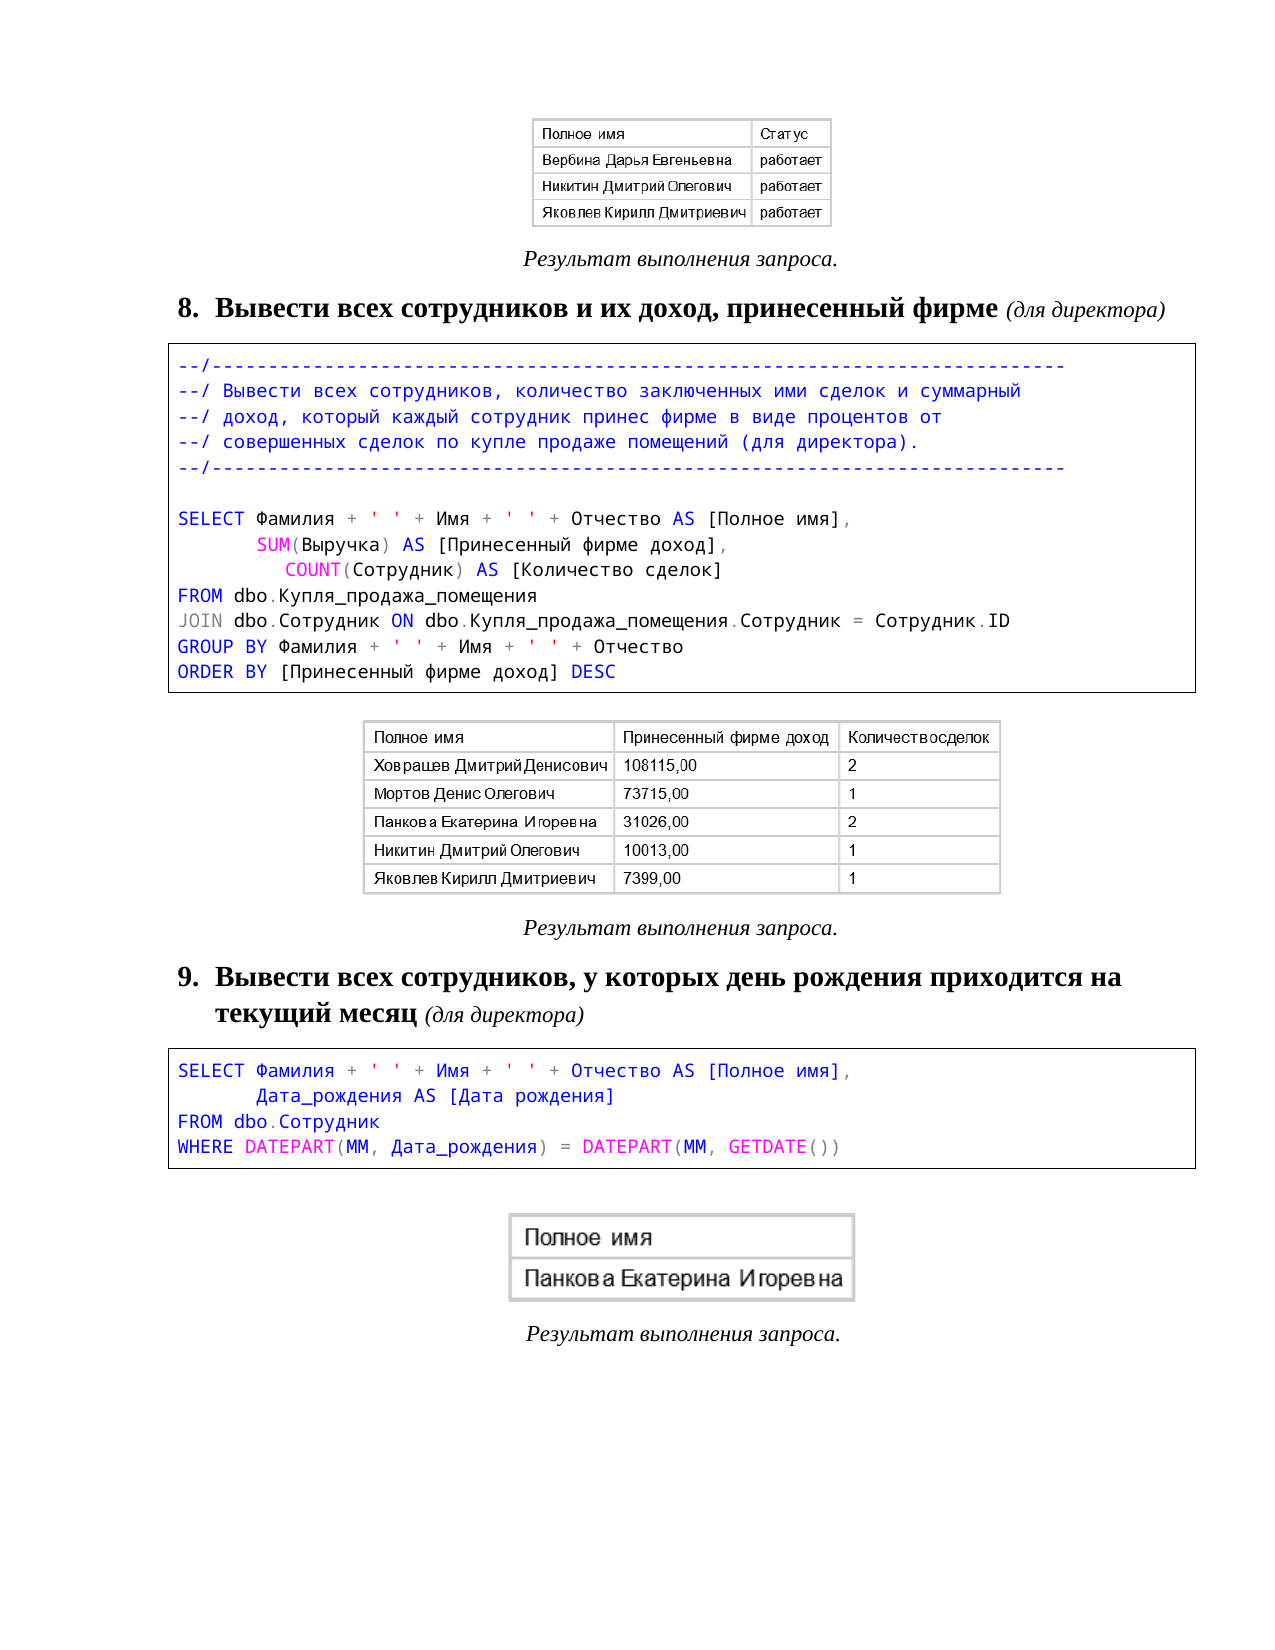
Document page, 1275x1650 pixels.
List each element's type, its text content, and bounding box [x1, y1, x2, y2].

text ORDER BY [Принесенный фирме доход] DESC [169, 649, 1195, 692]
text --/ доход, который каждый сотрудник принес фирме в виде процентов от [177, 403, 1186, 429]
text Результат выполнения запроса. [177, 914, 1186, 940]
text JOIN dbo.Сотрудник ON dbo.Купля_продажа_помещения.Сотрудник = Сотрудник.ID [177, 607, 1186, 633]
text --/ совершенных сделок по купле продаже помещений (для директора). [177, 429, 1186, 454]
text FROM dbo.Купля_продажа_помещения [177, 582, 1186, 607]
picture [362, 720, 1002, 895]
text Результат выполнения запроса. [177, 245, 1186, 271]
text --/---------------------------------------------------------------------------- [177, 454, 1186, 480]
list Вывести всех сотрудников, у которых день рождения приходится на текущий месяц (для директора) [177, 959, 1186, 1029]
text --/ Вывести всех сотрудников, количество заключенных ими сделок и суммарный [177, 378, 1186, 403]
text Результат выполнения запроса. [177, 1320, 1186, 1347]
text --/---------------------------------------------------------------------------- [169, 344, 1195, 378]
text GROUP BY Фамилия + ' ' + Имя + ' ' + Отчество [177, 633, 1186, 649]
list Вывести всех сотрудников и их доход, принесенный фирме (для директора) [177, 290, 1186, 324]
text Дата_рождения AS [Дата рождения] [177, 1083, 1186, 1108]
picture [531, 118, 832, 227]
text FROM dbo.Сотрудник [177, 1108, 1186, 1124]
text COUNT(Сотрудник) AS [Количество сделок] [177, 556, 1186, 582]
text SUM(Выручка) AS [Принесенный фирме доход], [177, 531, 1186, 556]
picture [508, 1213, 856, 1302]
text SELECT Фамилия + ' ' + Имя + ' ' + Отчество AS [Полное имя], [169, 1049, 1195, 1083]
text WHERE DATEPART(MM, Дата_рождения) = DATEPART(MM, GETDATE()) [169, 1124, 1195, 1168]
text SELECT Фамилия + ' ' + Имя + ' ' + Отчество AS [Полное имя], [177, 505, 1186, 531]
